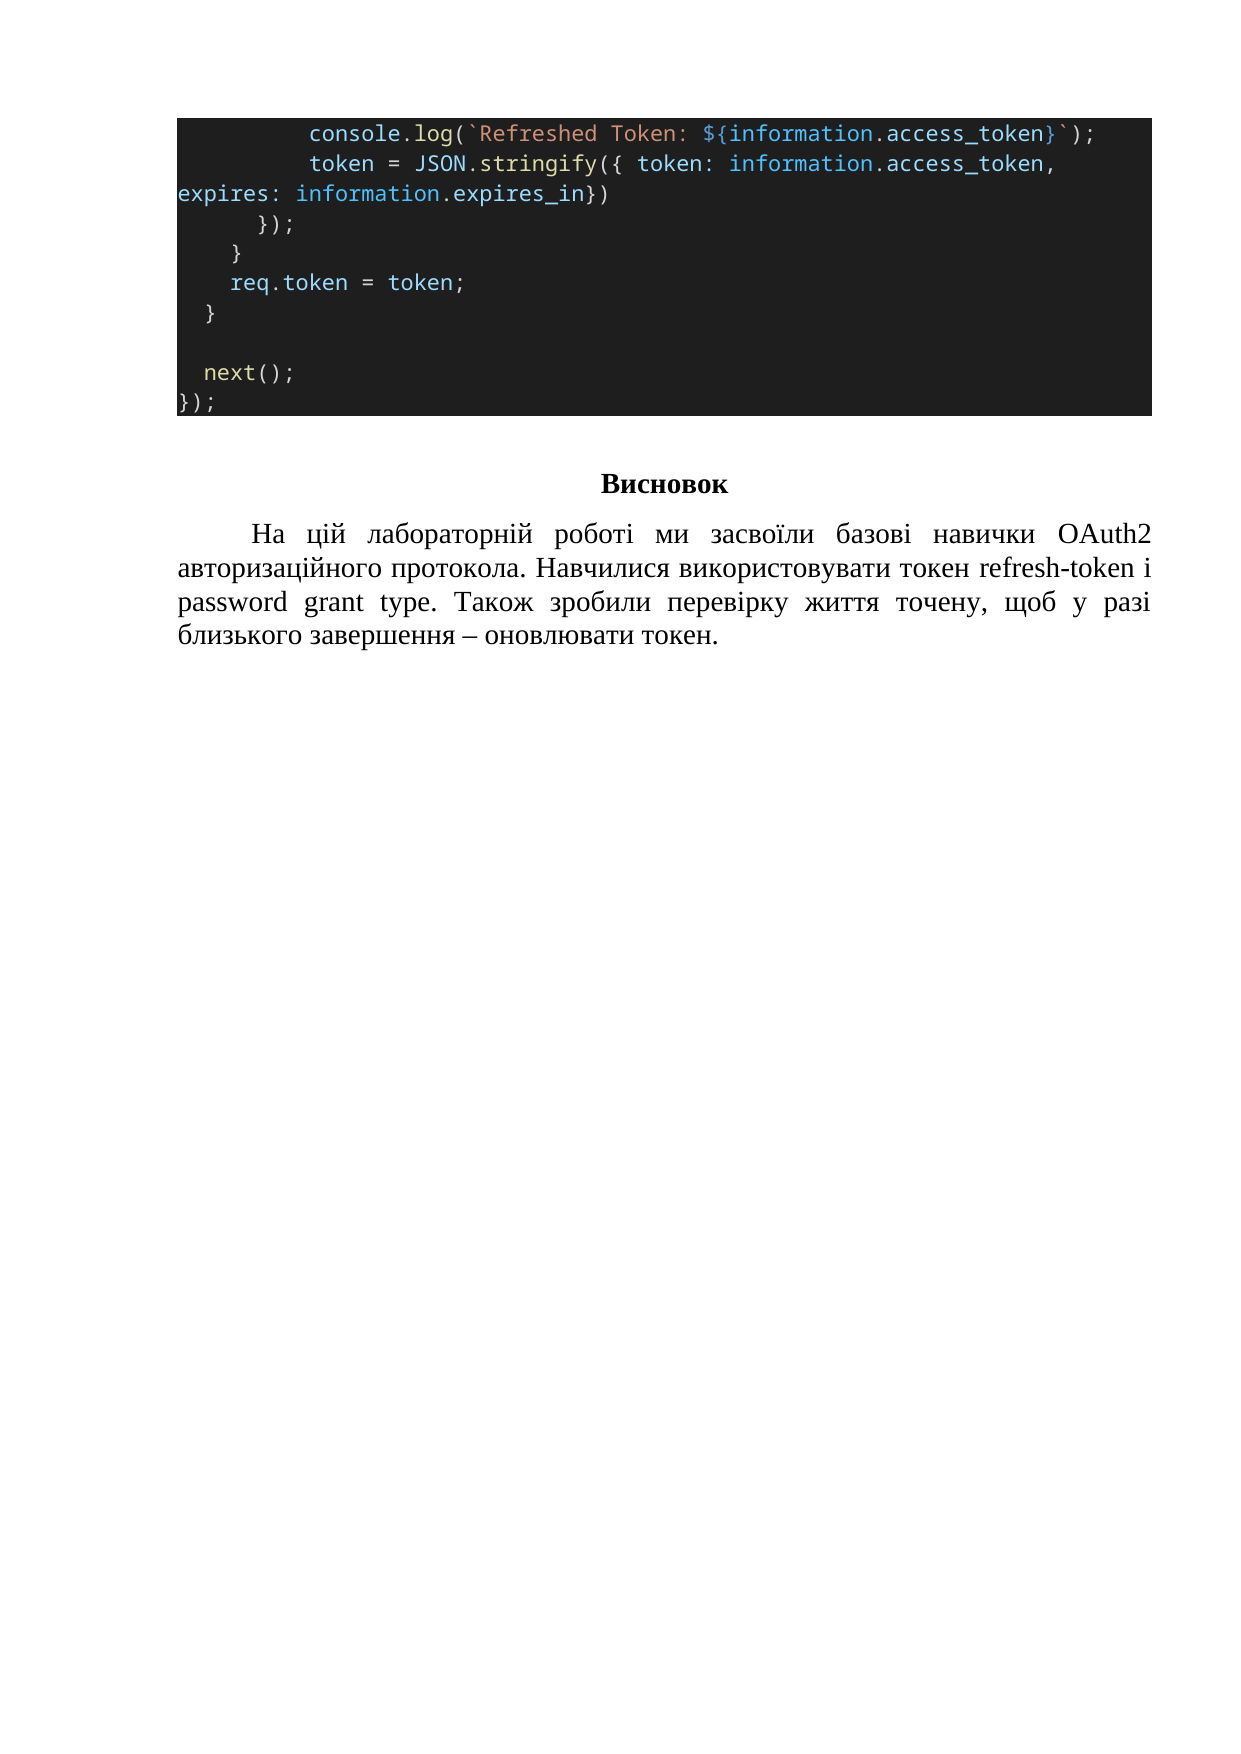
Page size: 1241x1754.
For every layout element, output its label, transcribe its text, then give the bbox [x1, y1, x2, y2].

text token = JSON.stringify({ token: information.access_token, expires: information.expires_in}) [177, 148, 1152, 207]
text На цій лабораторній роботі ми засвоїли базові навички OAuth2 авторизаційного протокола. Навчилися використовувати токен refresh-token і password grant type. Також зробили перевірку життя точену, щоб у разі близького завершення – оновлювати токен. [177, 517, 1152, 651]
text }); [177, 386, 1152, 416]
text next(); [177, 356, 1152, 386]
text req.token = token; [177, 267, 1152, 297]
text console.log(`Refreshed Token: ${information.access_token}`); [177, 118, 1152, 148]
text } [177, 297, 1152, 327]
text }); [177, 207, 1152, 237]
text } [177, 237, 1152, 267]
text Висновок [177, 466, 1152, 500]
